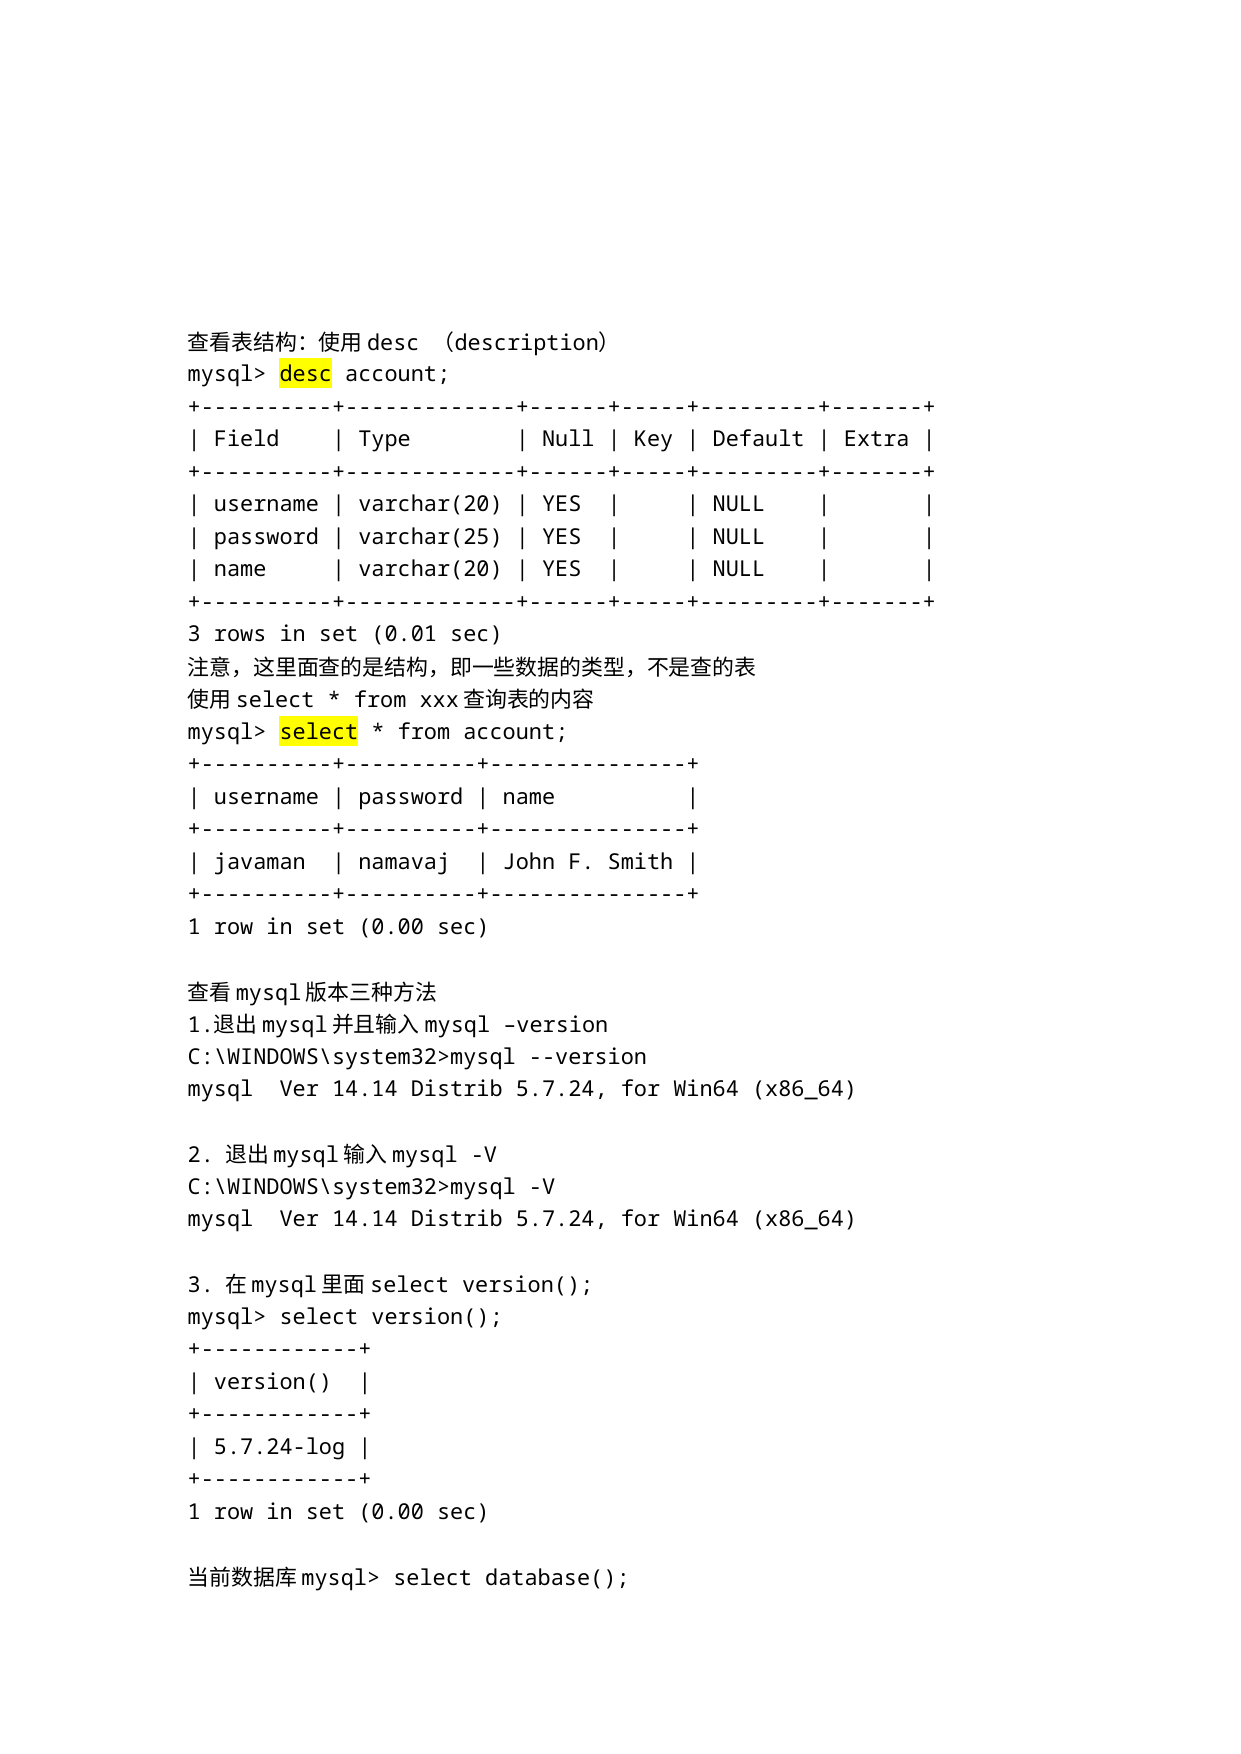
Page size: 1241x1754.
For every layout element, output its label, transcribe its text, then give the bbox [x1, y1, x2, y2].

text +------------+ [187, 1462, 1053, 1494]
text mysql Ver 14.14 Distrib 5.7.24, for Win64 (x86_64) [187, 1072, 1053, 1104]
text 1 row in set (0.00 sec) [187, 1494, 1053, 1527]
text 1.退出mysql并且输入 mysql –version [187, 1007, 1053, 1039]
text | 5.7.24-log | [187, 1429, 1053, 1462]
text +------------+ [187, 1397, 1053, 1429]
list 在mysql里面 select version(); [187, 1267, 1053, 1299]
text +----------+----------+---------------+ [187, 747, 1053, 779]
text | javaman | namavaj | John F. Smith | [187, 844, 1053, 877]
text 查看mysql版本三种方法 [187, 974, 1053, 1007]
text +----------+----------+---------------+ [187, 812, 1053, 844]
text mysql> desc account; [187, 357, 1053, 389]
text C:\WINDOWS\system32>mysql -V [187, 1169, 1053, 1202]
text 查看表结构：使用desc （description） [187, 324, 1053, 357]
text 注意，这里面查的是结构，即一些数据的类型，不是查的表 [187, 649, 1053, 682]
text mysql Ver 14.14 Distrib 5.7.24, for Win64 (x86_64) [187, 1202, 1053, 1234]
text 3 rows in set (0.01 sec) [187, 617, 1053, 649]
text | username | varchar(20) | YES | | NULL | | [187, 487, 1053, 519]
text | version() | [187, 1364, 1053, 1397]
text +----------+-------------+------+-----+---------+-------+ [187, 584, 1053, 617]
list 退出mysql输入 mysql -V [187, 1137, 1053, 1169]
text 1 row in set (0.00 sec) [187, 909, 1053, 942]
text | name | varchar(20) | YES | | NULL | | [187, 552, 1053, 584]
text | username | password | name | [187, 779, 1053, 812]
text mysql> select version(); [187, 1299, 1053, 1332]
text mysql> select * from account; [187, 714, 1053, 747]
text | password | varchar(25) | YES | | NULL | | [187, 519, 1053, 552]
text +------------+ [187, 1332, 1053, 1364]
text +----------+-------------+------+-----+---------+-------+ [187, 389, 1053, 422]
text C:\WINDOWS\system32>mysql --version [187, 1039, 1053, 1072]
text | Field | Type | Null | Key | Default | Extra | [187, 422, 1053, 454]
text +----------+-------------+------+-----+---------+-------+ [187, 454, 1053, 487]
text 当前数据库mysql> select database(); [187, 1559, 1053, 1592]
text 使用select * from xxx查询表的内容 [187, 682, 1053, 714]
text +----------+----------+---------------+ [187, 877, 1053, 909]
